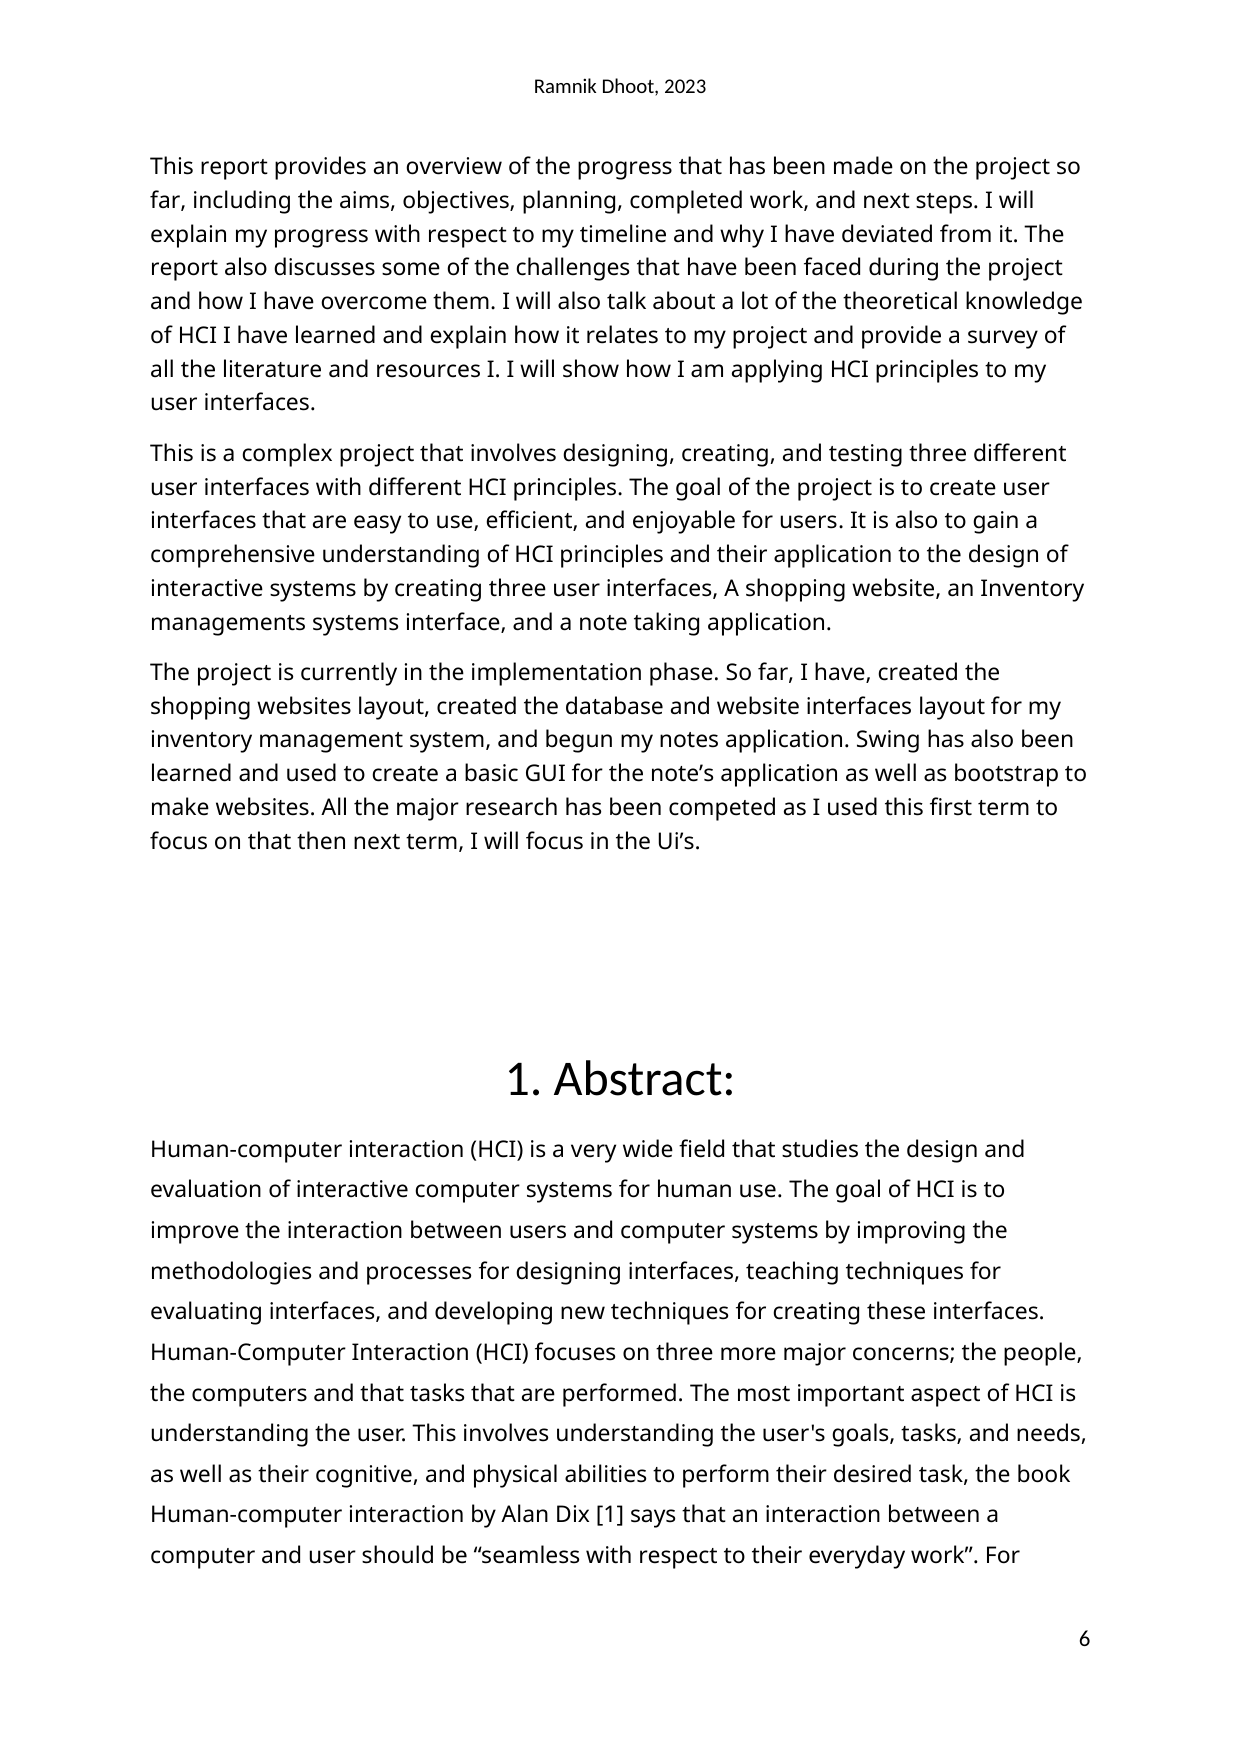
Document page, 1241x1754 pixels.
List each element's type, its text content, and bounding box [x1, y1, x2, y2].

text This report provides an overview of the progress that has been made on the project so far, including the aims, objectives, planning, completed work, and next steps. I will explain my progress with respect to my timeline and why I have deviated from it. The report also discusses some of the challenges that have been faced during the project and how I have overcome them. I will also talk about a lot of the theoretical knowledge of HCI I have learned and explain how it relates to my project and provide a survey of all the literature and resources I. I will show how I am applying HCI principles to my user interfaces. [150, 150, 1090, 417]
text The project is currently in the implementation phase. So far, I have, created the shopping websites layout, created the database and website interfaces layout for my inventory management system, and begun my notes application. Swing has also been learned and used to create a basic GUI for the note’s application as well as bootstrap to make websites. All the major research has been competed as I used this first term to focus on that then next term, I will focus in the Ui’s. [150, 656, 1090, 856]
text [150, 1133, 1090, 1570]
title 1. Abstract: [150, 1047, 1090, 1108]
text This is a complex project that involves designing, creating, and testing three different user interfaces with different HCI principles. The goal of the project is to create user interfaces that are easy to use, efficient, and enjoyable for users. It is also to gain a comprehensive understanding of HCI principles and their application to the design of interactive systems by creating three user interfaces, A shopping website, an Inventory managements systems interface, and a note taking application. [150, 437, 1090, 637]
